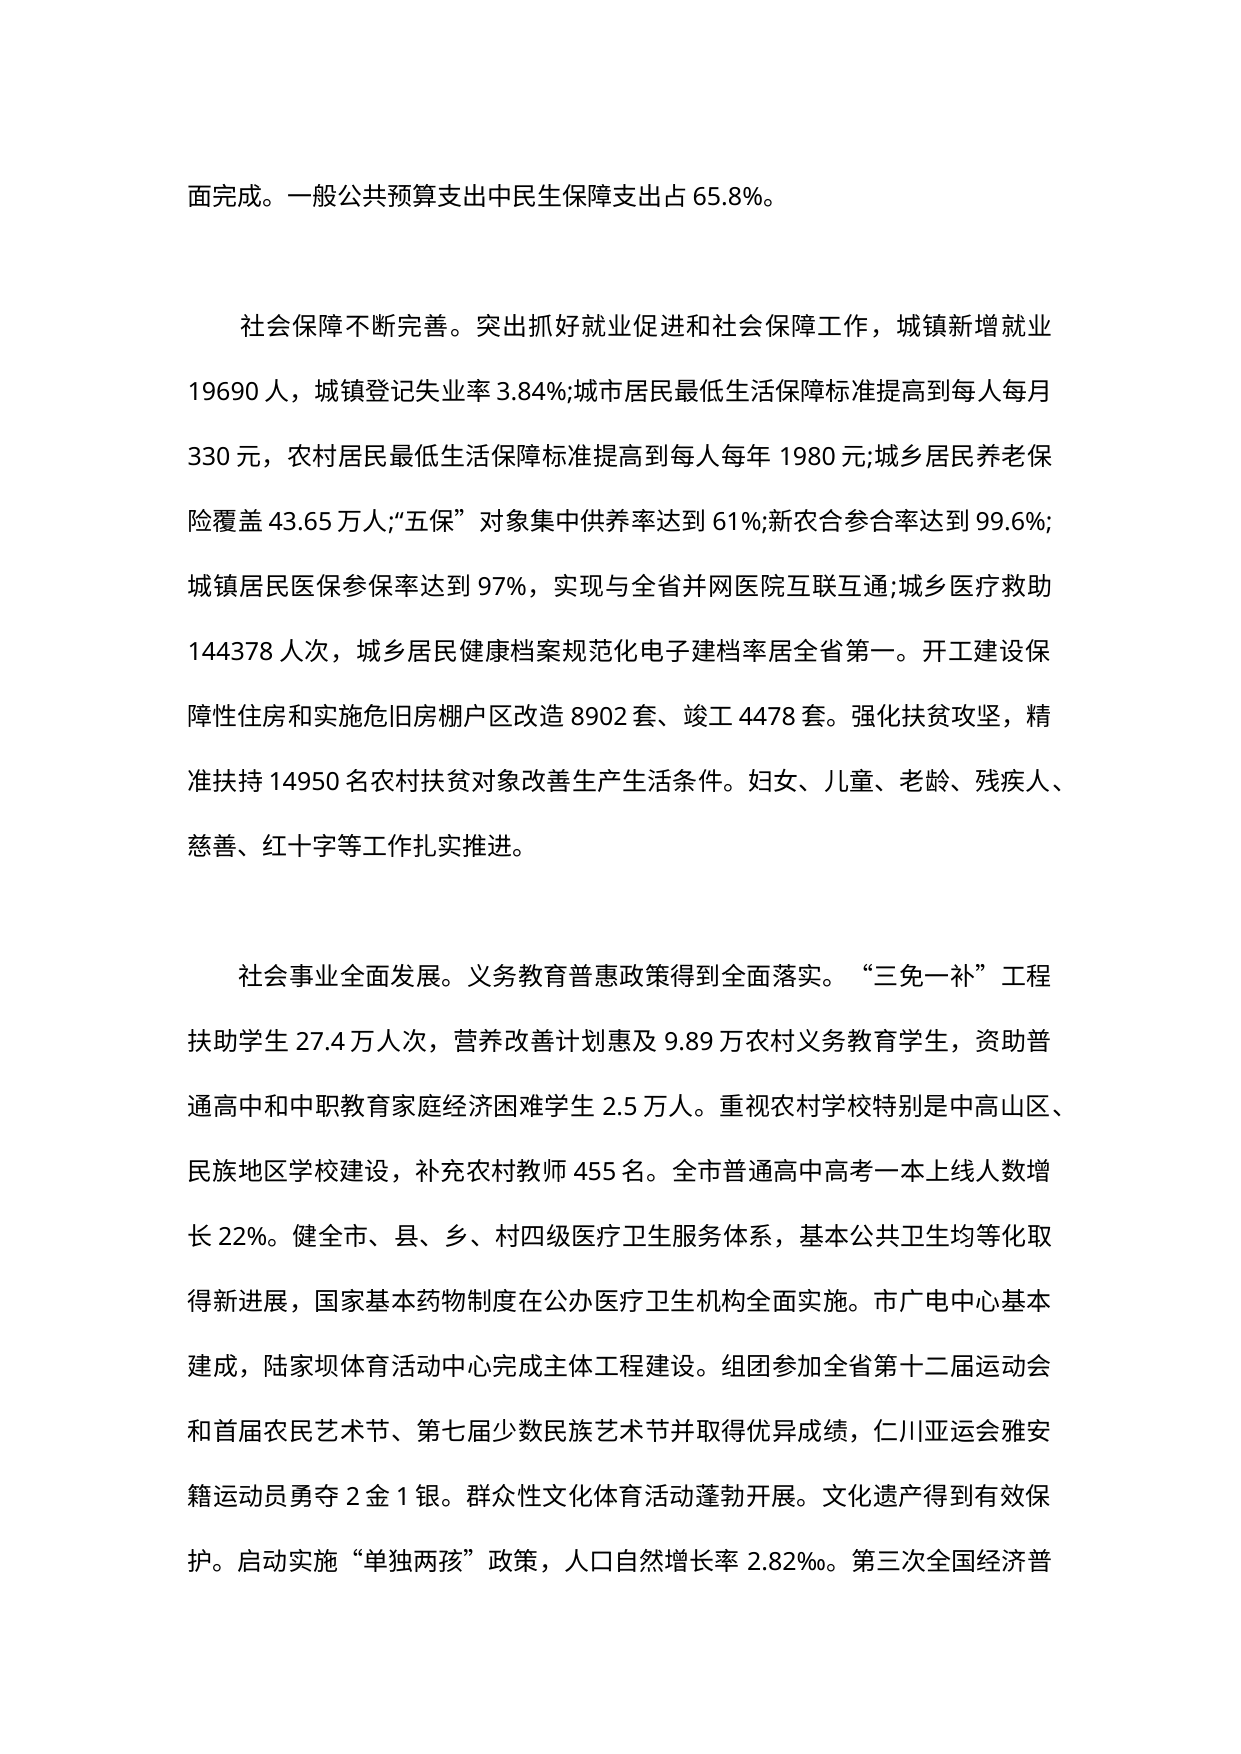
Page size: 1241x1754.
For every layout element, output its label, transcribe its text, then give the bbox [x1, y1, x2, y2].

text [187, 162, 1053, 227]
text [187, 942, 1053, 1592]
text 社会保障不断完善。突出抓好就业促进和社会保障工作，城镇新增就业19690人，城镇登记失业率3.84%;城市居民最低生活保障标准提高到每人每月330元，农村居民最低生活保障标准提高到每人每年1980元;城乡居民养老保险覆盖43.65万人;“五保”对象集中供养率达到61%;新农合参合率达到99.6%;城镇居民医保参保率达到97%，实现与全省并网医院互联互通;城乡医疗救助144378人次，城乡居民健康档案规范化电子建档率居全省第一。开工建设保障性住房和实施危旧房棚户区改造8902套、竣工4478套。强化扶贫攻坚，精准扶持14950名农村扶贫对象改善生产生活条件。妇女、儿童、老龄、残疾人、慈善、红十字等工作扎实推进。 [187, 292, 1053, 877]
